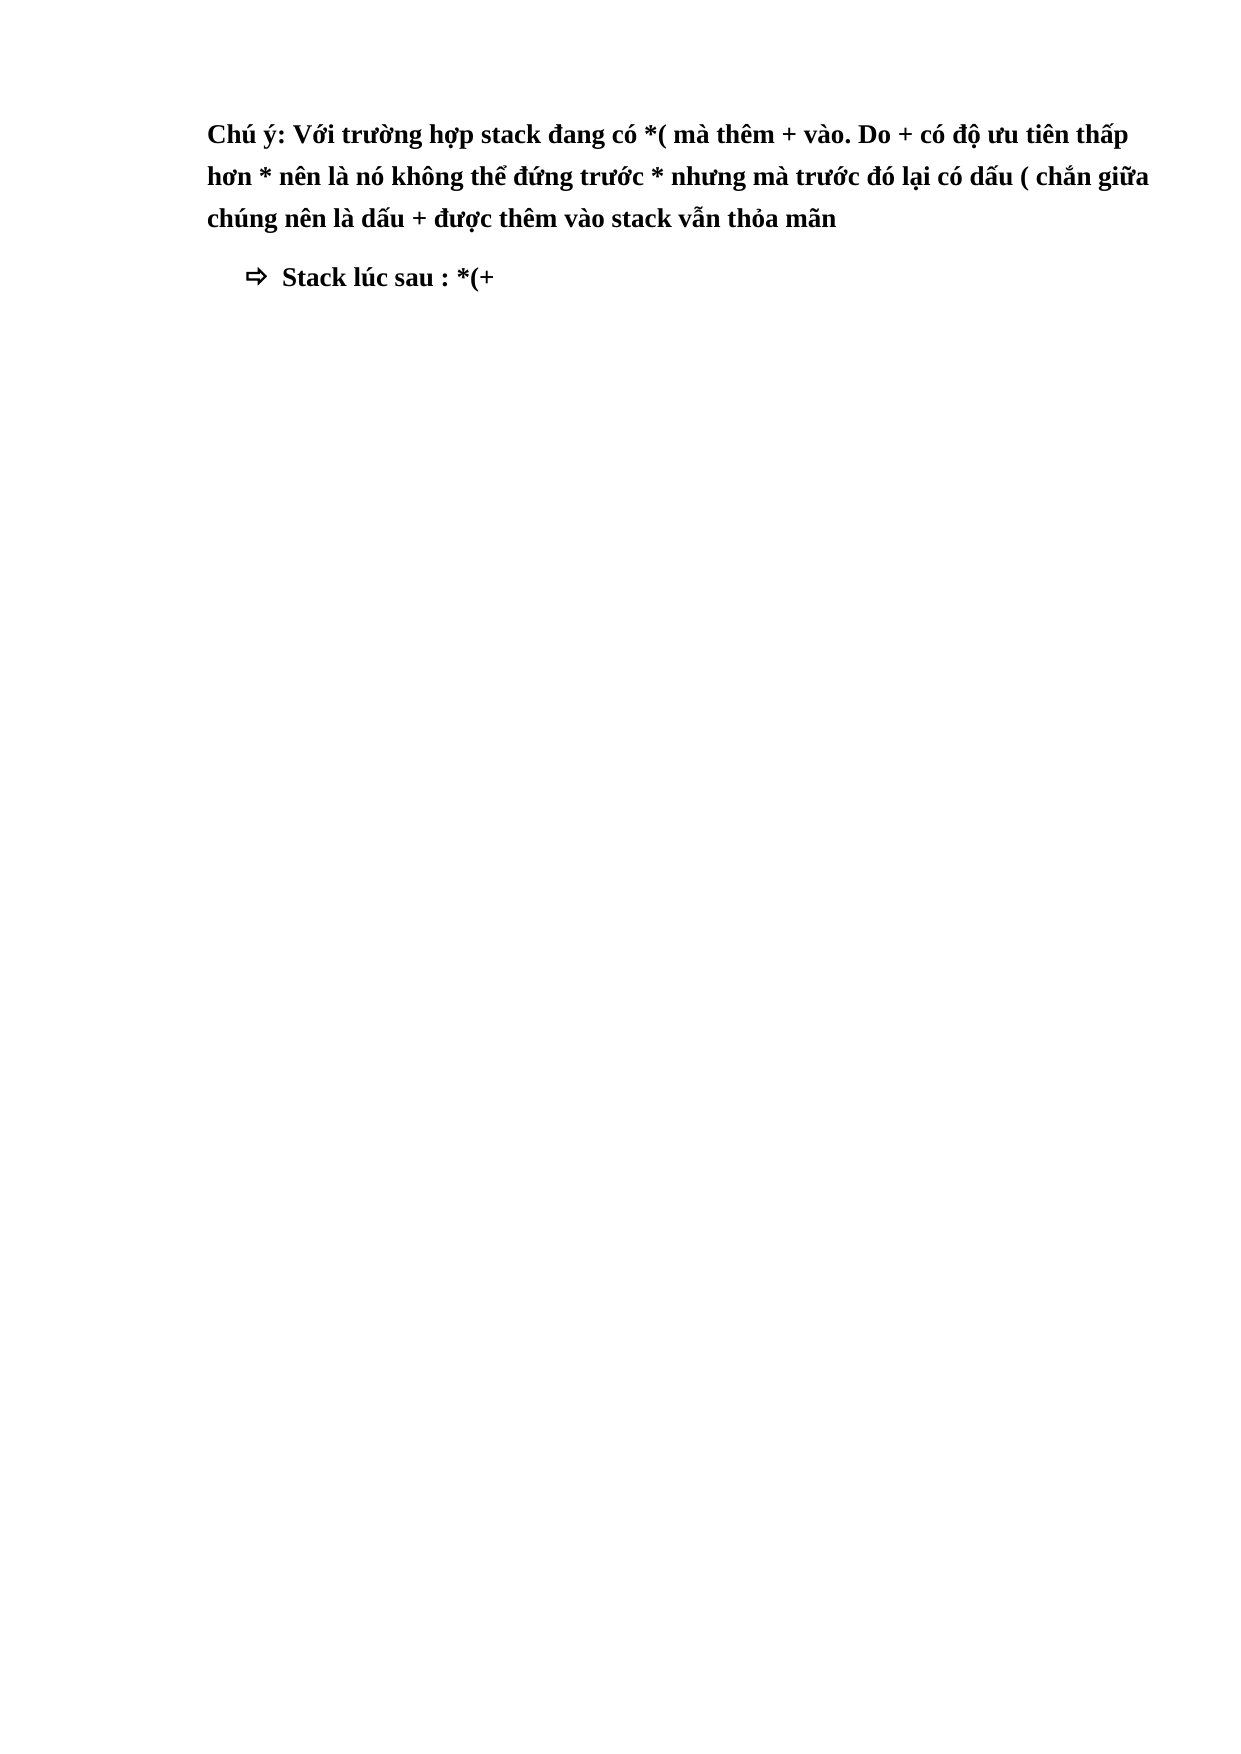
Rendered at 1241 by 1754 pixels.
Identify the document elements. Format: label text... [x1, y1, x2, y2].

text Chú ý: Với trường hợp stack đang có *( mà thêm + vào. Do + có độ ưu tiên thấp hơn * nên là nó không thể đứng trước * nhưng mà trước đó lại có dấu ( chắn giữa chúng nên là dấu + được thêm vào stack vẫn thỏa mãn [207, 118, 1152, 233]
list Stack lúc sau : *(+ [244, 261, 1152, 292]
